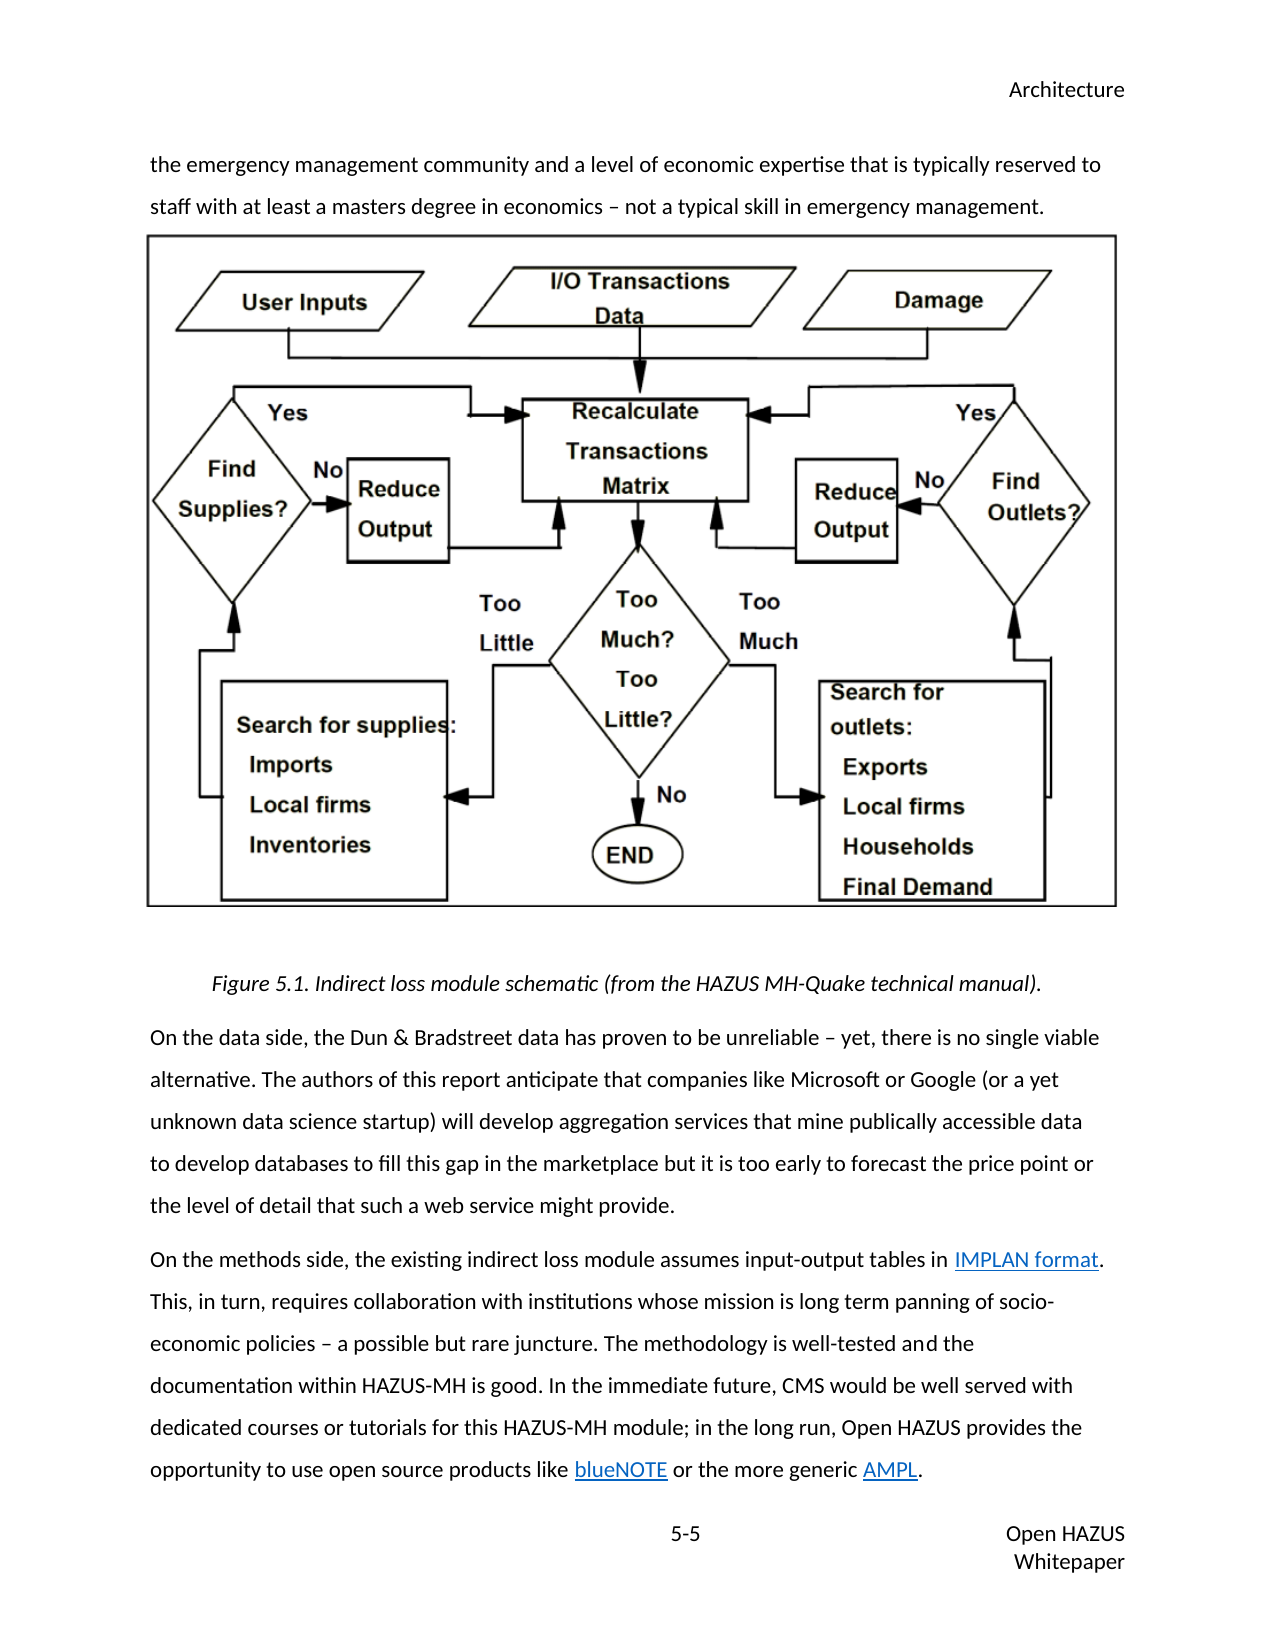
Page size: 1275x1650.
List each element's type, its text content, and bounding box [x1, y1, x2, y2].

text On the methods side, the existing indirect loss module assumes input-output tables in IMPLAN format. This, in turn, requires collaboration with institutions whose mission is long term panning of socio-economic policies – a possible but rare juncture. The methodology is well-tested and the documentation within HAZUS-MH is good. In the immediate future, CMS would be well served with dedicated courses or tutorials for this HAZUS-MH module; in the long run, Open HAZUS provides the opportunity to use open source products like blueNOTE or the more generic AMPL. [150, 1246, 1107, 1483]
text On the data side, the Dun & Bradstreet data has proven to be unreliable – yet, there is no single viable alternative. The authors of this report anticipate that companies like Microsoft or Google (or a yet unknown data science startup) will develop aggregation services that mine publically accessible data to develop databases to fill this gap in the marketplace but it is too early to forecast the price point or the level of detail that such a web service might provide. [150, 1023, 1107, 1219]
text Figure 5.1. Indirect loss module schematic (from the HAZUS MH-Quake technical manual). [150, 907, 1107, 997]
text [150, 150, 1107, 220]
